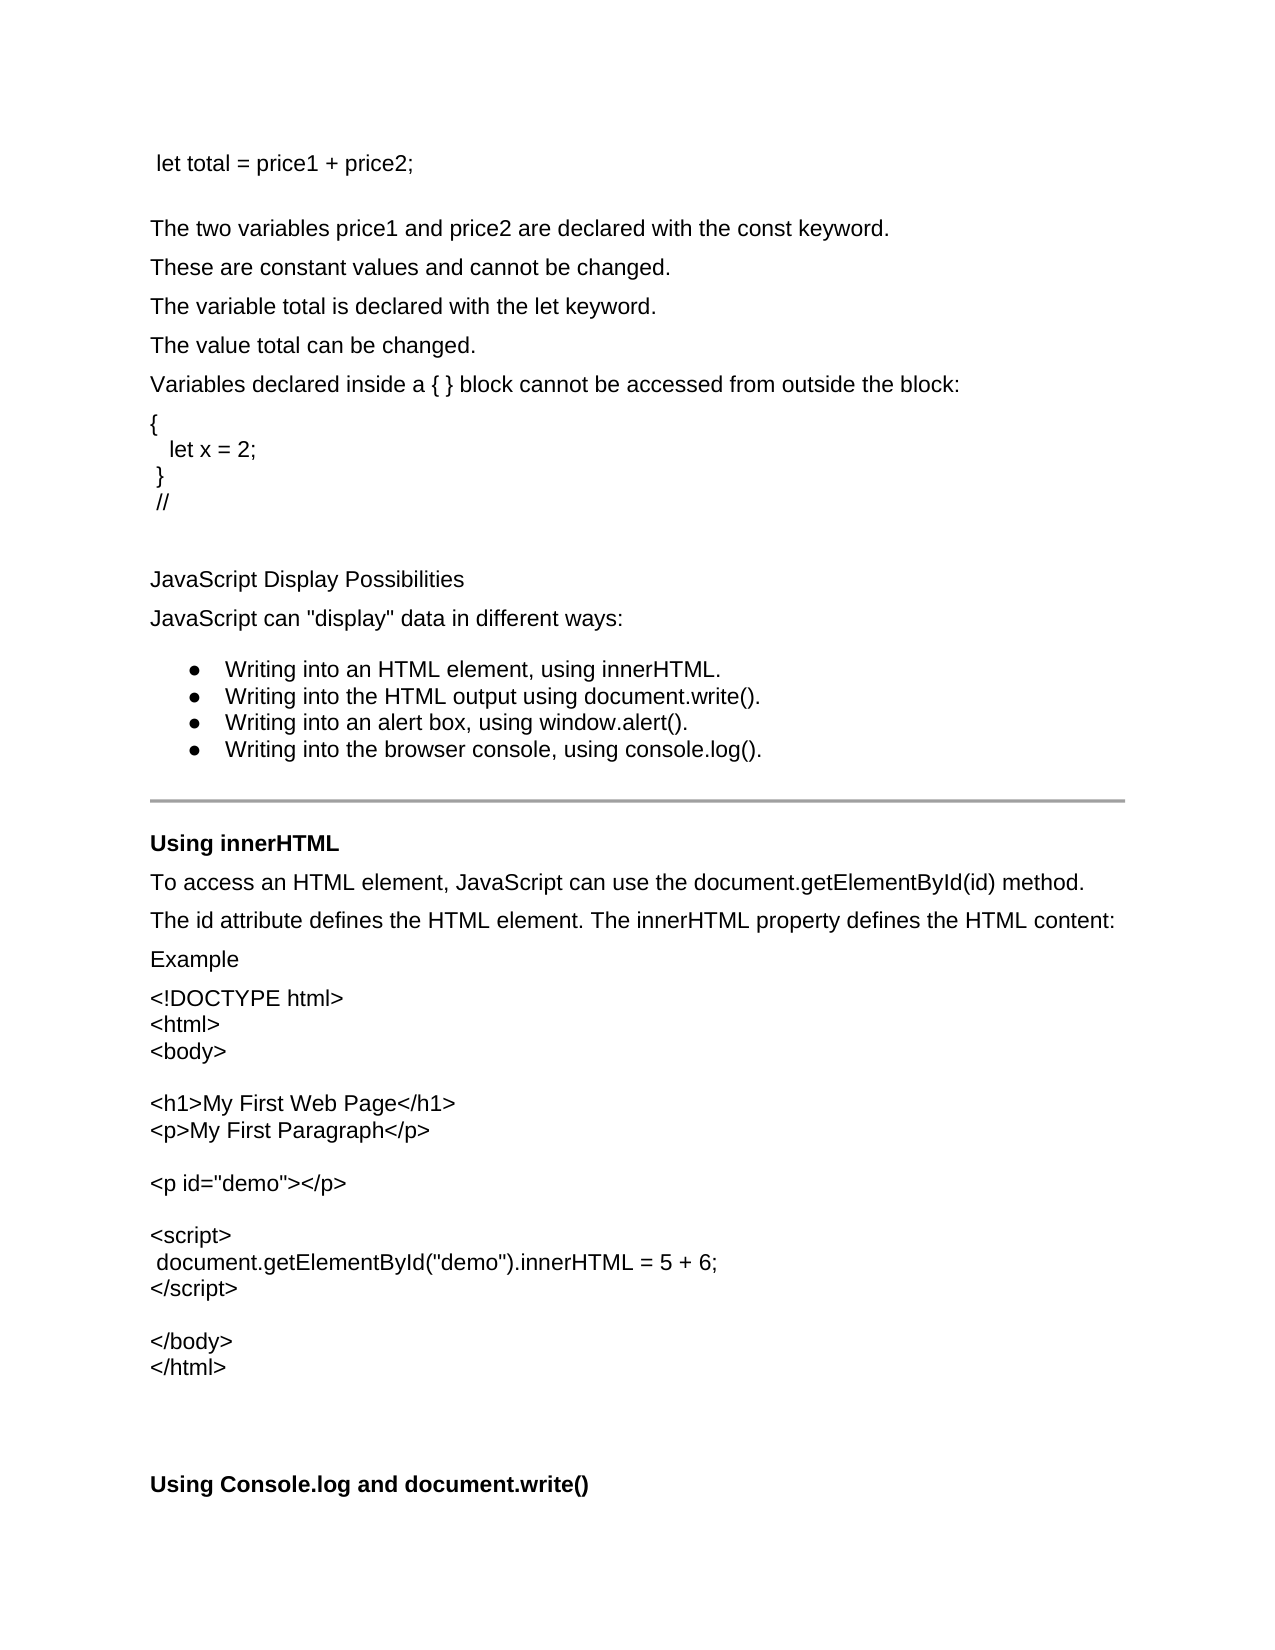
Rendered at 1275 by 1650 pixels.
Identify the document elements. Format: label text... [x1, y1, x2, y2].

list Writing into the browser console, using console.log(). [187, 736, 1125, 762]
text The value total can be changed. [150, 332, 1125, 358]
text JavaScript can "display" data in different ways: [150, 605, 1125, 631]
list Writing into the HTML output using document.write(). [187, 683, 1125, 709]
text Example [150, 946, 1125, 972]
text Using innerHTML [150, 829, 1125, 856]
text Variables declared inside a { } block cannot be accessed from outside the block: [150, 371, 1125, 397]
list Writing into an alert box, using window.alert(). [187, 709, 1125, 736]
text JavaScript Display Possibilities [150, 566, 1125, 593]
text These are constant values and cannot be changed. [150, 254, 1125, 280]
text The id attribute defines the HTML element. The innerHTML property defines the HTML content: [150, 907, 1125, 934]
text Using Console.log and document.write() [150, 1471, 1125, 1497]
text To access an HTML element, JavaScript can use the document.getElementById(id) method. [150, 868, 1125, 895]
text The variable total is declared with the let keyword. [150, 293, 1125, 319]
text const price1 = 5; const price2 = 6; let total = price1 + price2; [150, 150, 1125, 203]
list Writing into an HTML element, using innerHTML. [187, 656, 1125, 683]
text { let x = 2; } // [150, 409, 1125, 515]
text The two variables price1 and price2 are declared with the const keyword. [150, 215, 1125, 242]
text <!DOCTYPE html> <html> <body> <h1>My First Web Page</h1> <p>My First Paragraph</p> <p id="demo"></p> <script> document.getElementById("demo").innerHTML = 5 + 6; </script> </body> </html> [150, 985, 1125, 1380]
